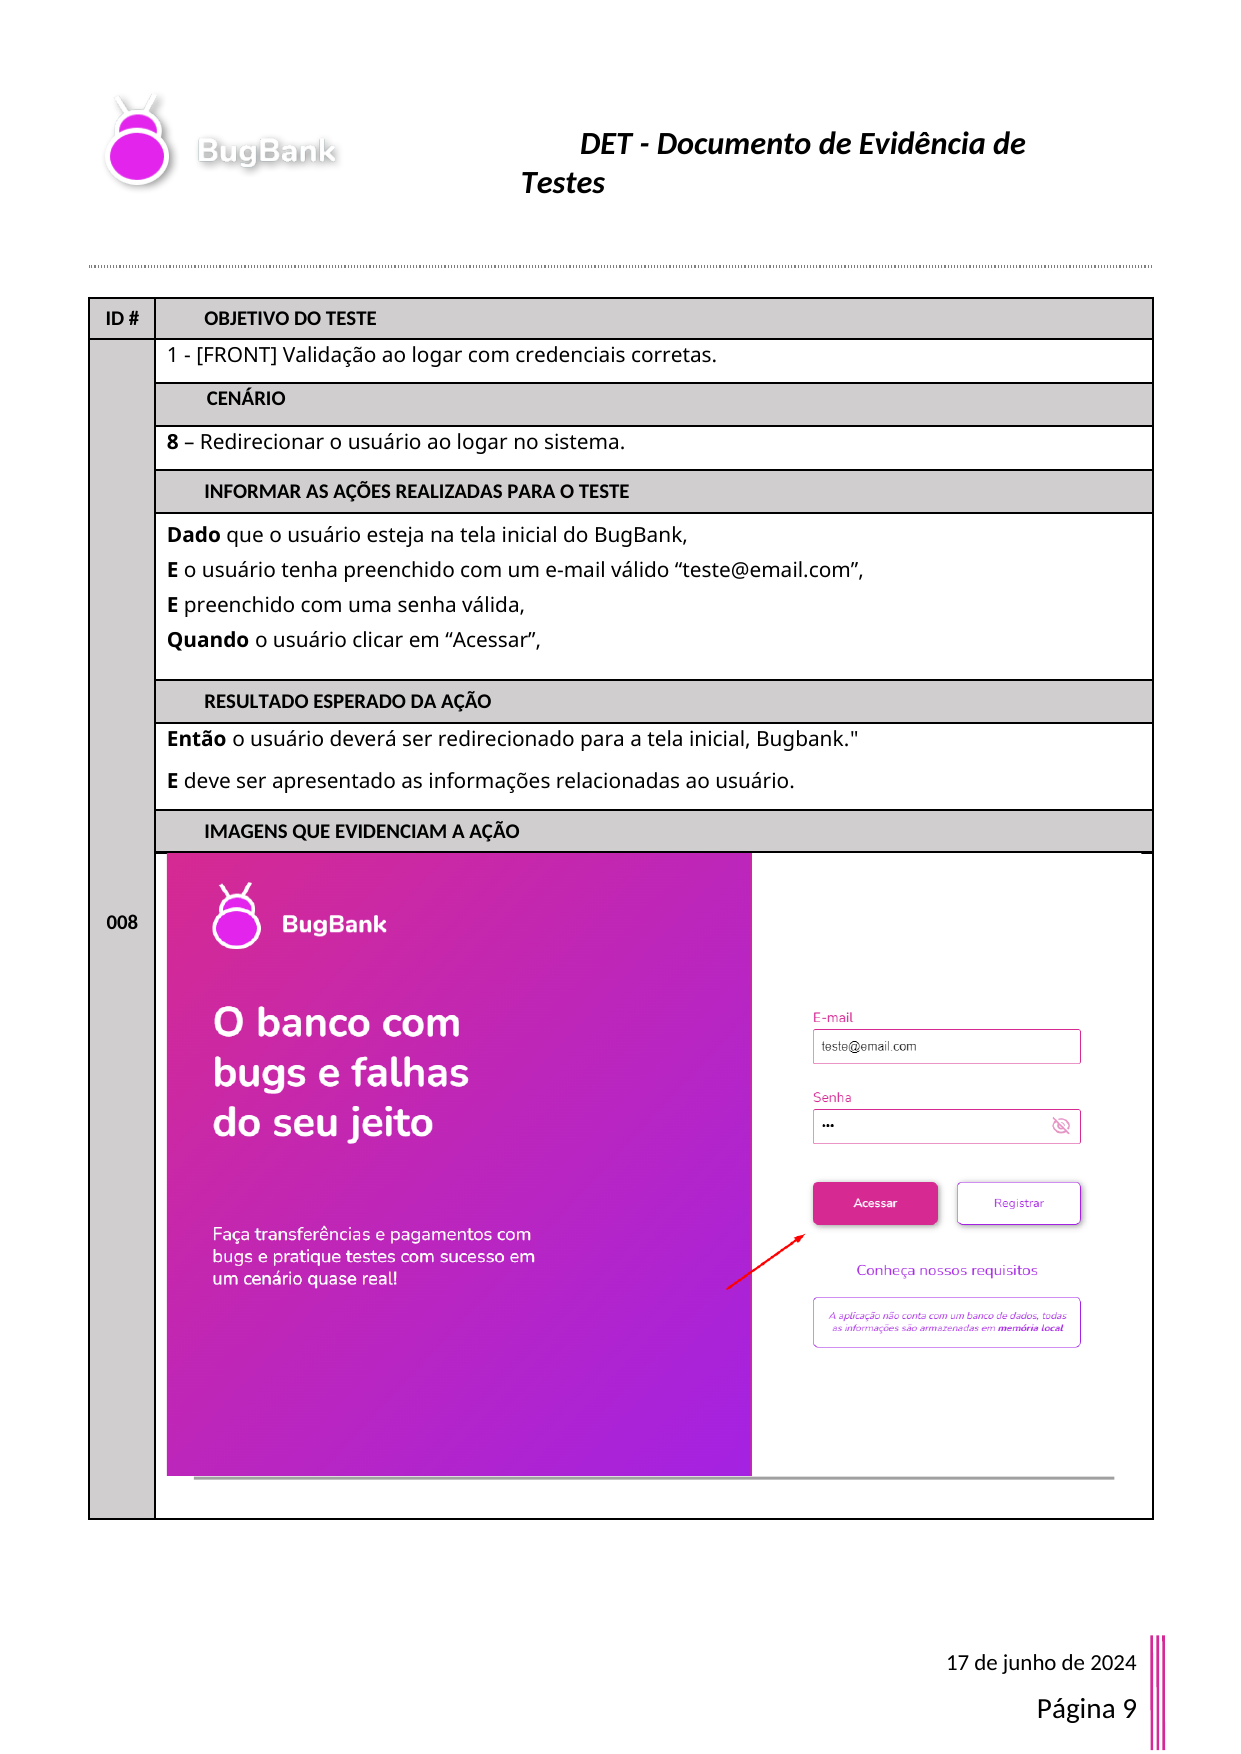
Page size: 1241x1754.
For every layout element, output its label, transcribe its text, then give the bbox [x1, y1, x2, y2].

table_cell IMAGENS QUE EVIDENCIAM A AÇÃO [156, 811, 1152, 851]
table_cell Dado que o usuário esteja na tela inicial do BugBank, E o usuário tenha preenchido com um e-mail válido “teste@email.com”, E preenchido com uma senha válida, Quando o usuário clicar em “Acessar”, [156, 514, 1152, 679]
table_cell INFORMAR AS AÇÕES REALIZADAS PARA O TESTE [156, 471, 1152, 512]
table_cell 8 – Redirecionar o usuário ao logar no sistema. [156, 427, 1152, 469]
table_cell CENÁRIO [156, 384, 1152, 425]
table_cell 008 [90, 340, 154, 1518]
table_cell [156, 854, 1152, 1518]
table_cell RESULTADO ESPERADO DA AÇÃO [156, 681, 1152, 722]
table_cell 1 - [FRONT] Validação ao logar com credenciais corretas. [156, 340, 1152, 382]
picture [166, 853, 1142, 1476]
table_header ID # [90, 299, 154, 338]
picture [105, 93, 349, 185]
table_cell Então o usuário deverá ser redirecionado para a tela inicial, Bugbank." E deve ser apresentado as informações relacionadas ao usuário. [156, 724, 1152, 808]
table_header OBJETIVO DO TESTE [156, 299, 1152, 338]
